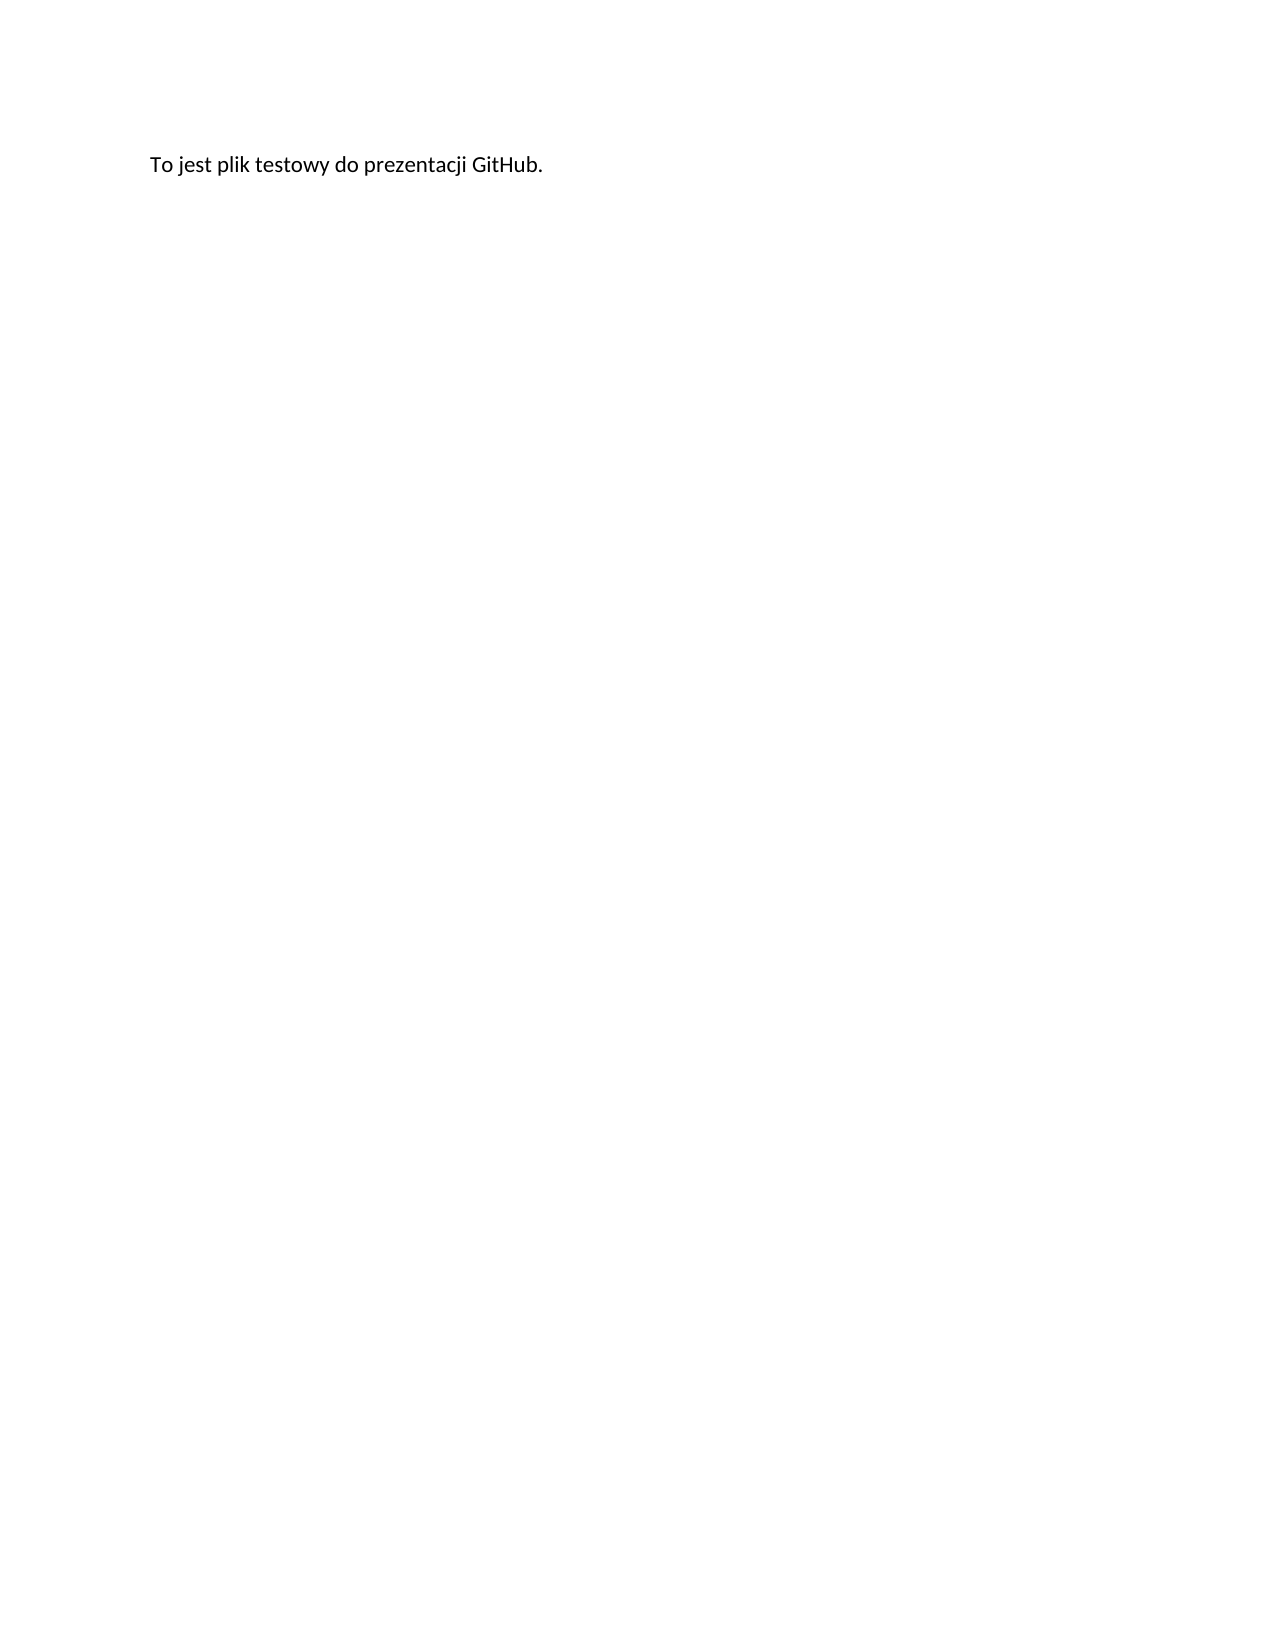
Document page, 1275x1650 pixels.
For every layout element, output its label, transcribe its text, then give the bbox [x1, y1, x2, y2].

text To jest plik testowy do prezentacji GitHub. [150, 150, 1125, 178]
